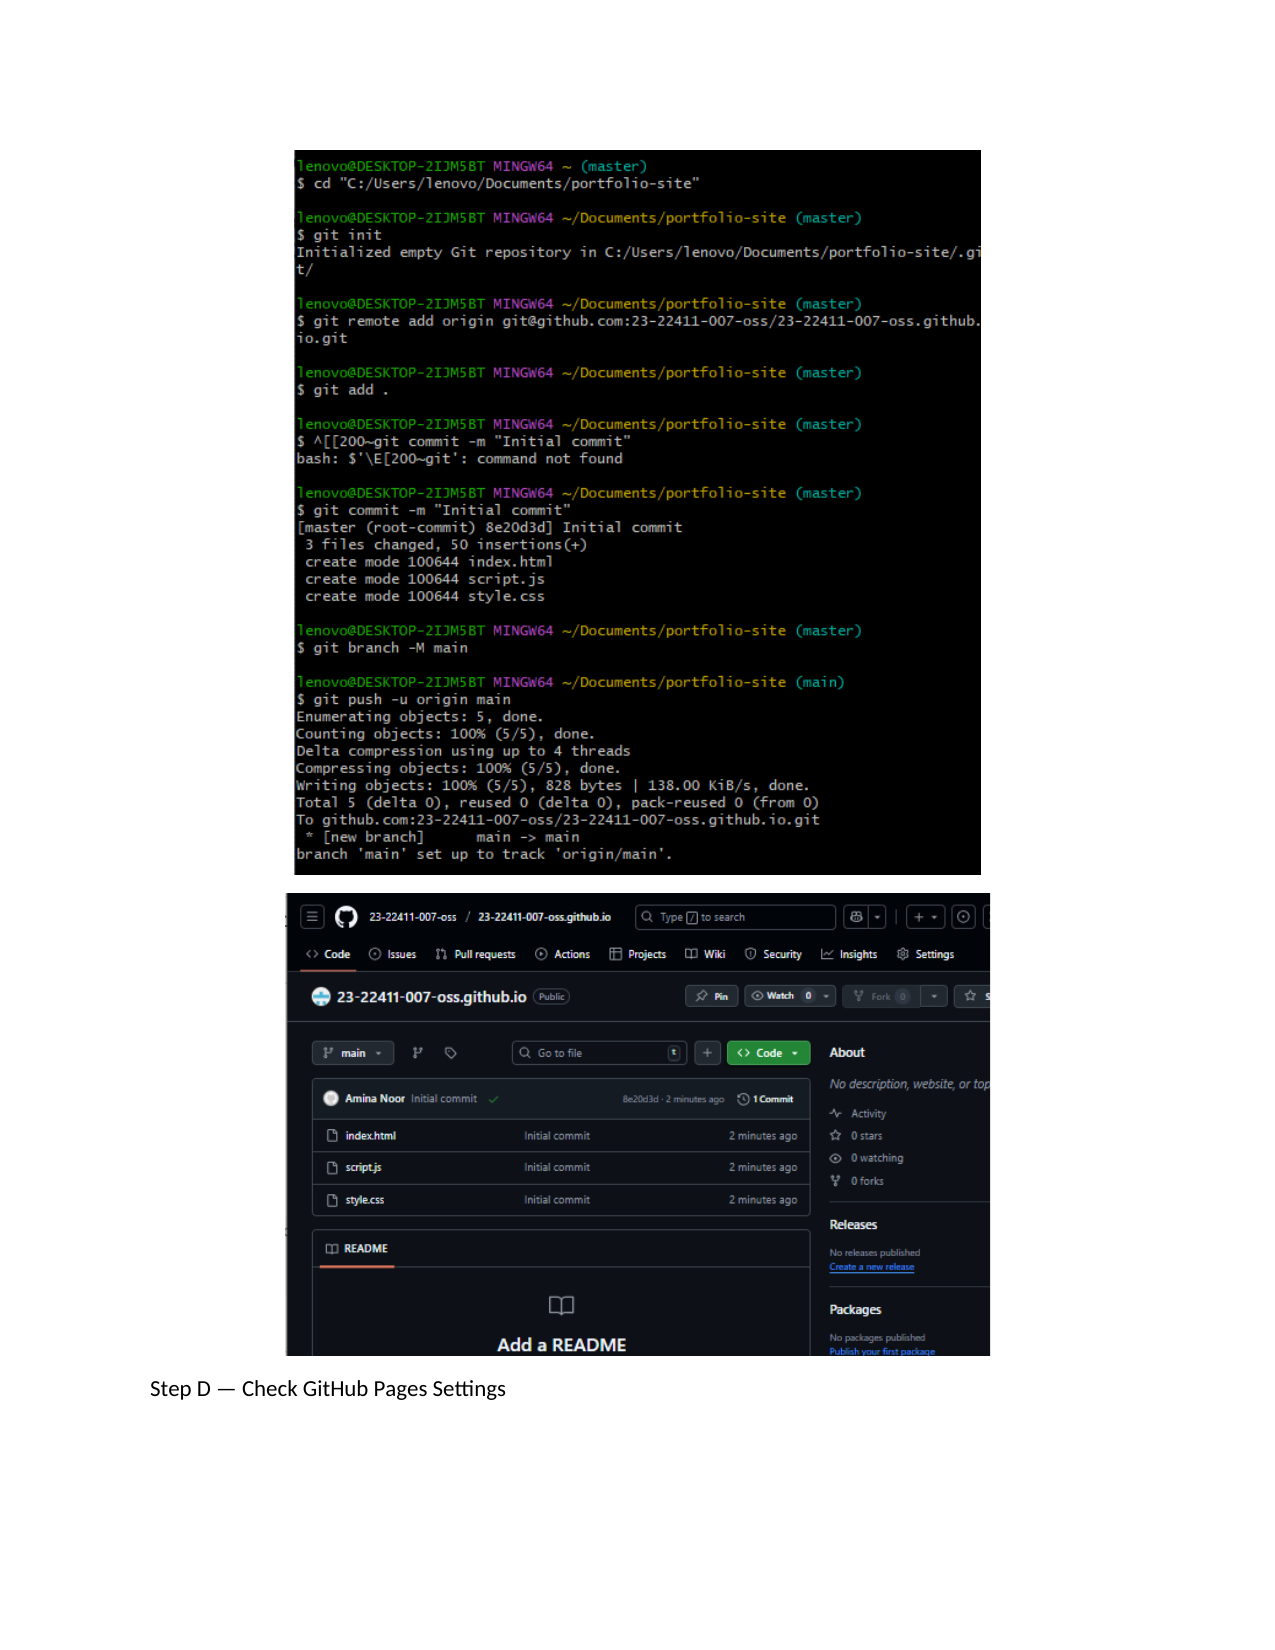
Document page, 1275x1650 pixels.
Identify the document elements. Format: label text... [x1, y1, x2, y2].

picture [294, 150, 981, 875]
picture [285, 893, 990, 1356]
text Step D — Check GitHub Pages Settings [150, 1374, 1125, 1402]
